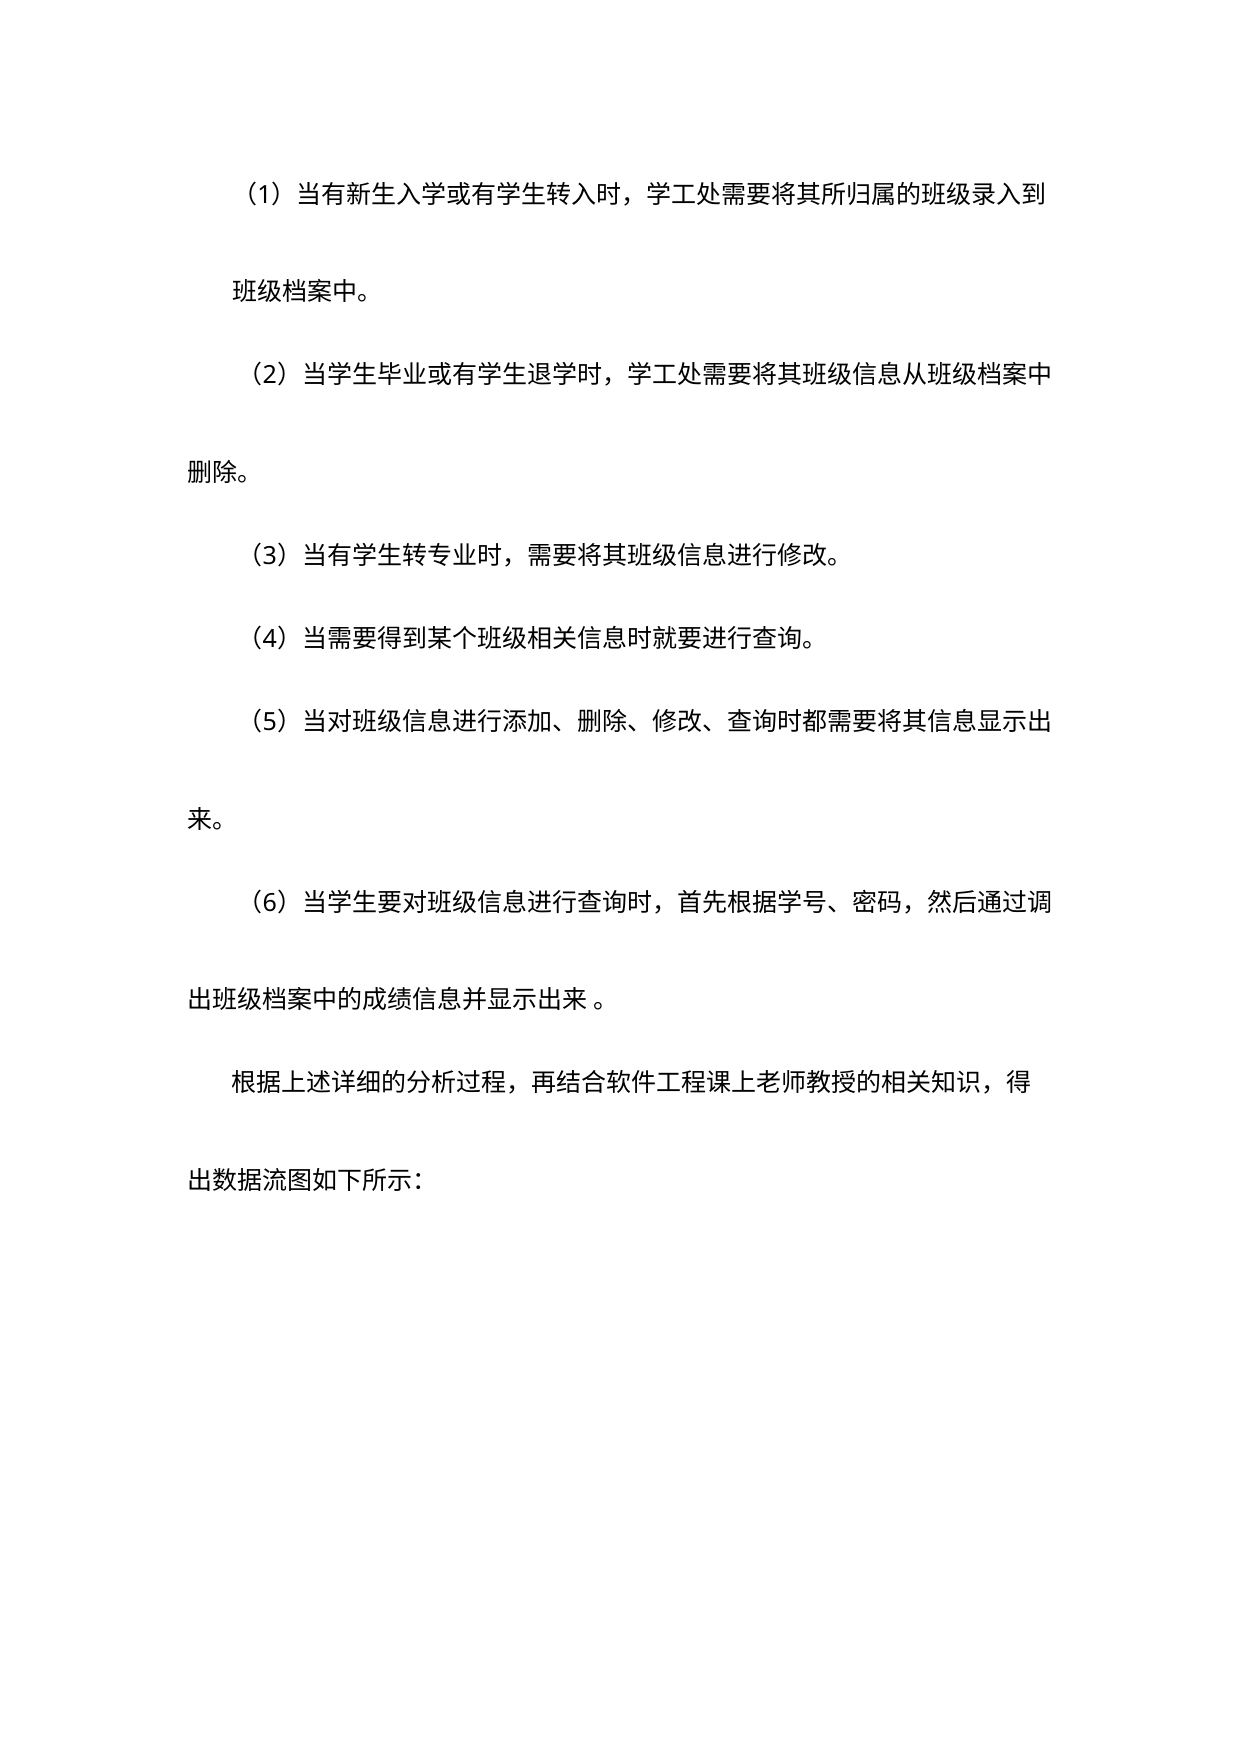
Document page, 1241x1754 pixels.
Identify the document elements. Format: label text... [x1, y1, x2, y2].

text 根据上述详细的分析过程，再结合软件工程课上老师教授的相关知识，得出数据流图如下所示： [187, 1048, 1053, 1211]
text （5）当对班级信息进行添加、删除、修改、查询时都需要将其信息显示出来。 [187, 687, 1053, 850]
text （3）当有学生转专业时，需要将其班级信息进行修改。 [187, 521, 1053, 586]
text （2）当学生毕业或有学生退学时，学工处需要将其班级信息从班级档案中删除。 [187, 340, 1053, 503]
text （1）当有新生入学或有学生转入时，学工处需要将其所归属的班级录入到班级档案中。 [232, 160, 1053, 322]
text （4）当需要得到某个班级相关信息时就要进行查询。 [187, 604, 1053, 669]
text （6）当学生要对班级信息进行查询时，首先根据学号、密码，然后通过调出班级档案中的成绩信息并显示出来 。 [187, 868, 1053, 1030]
